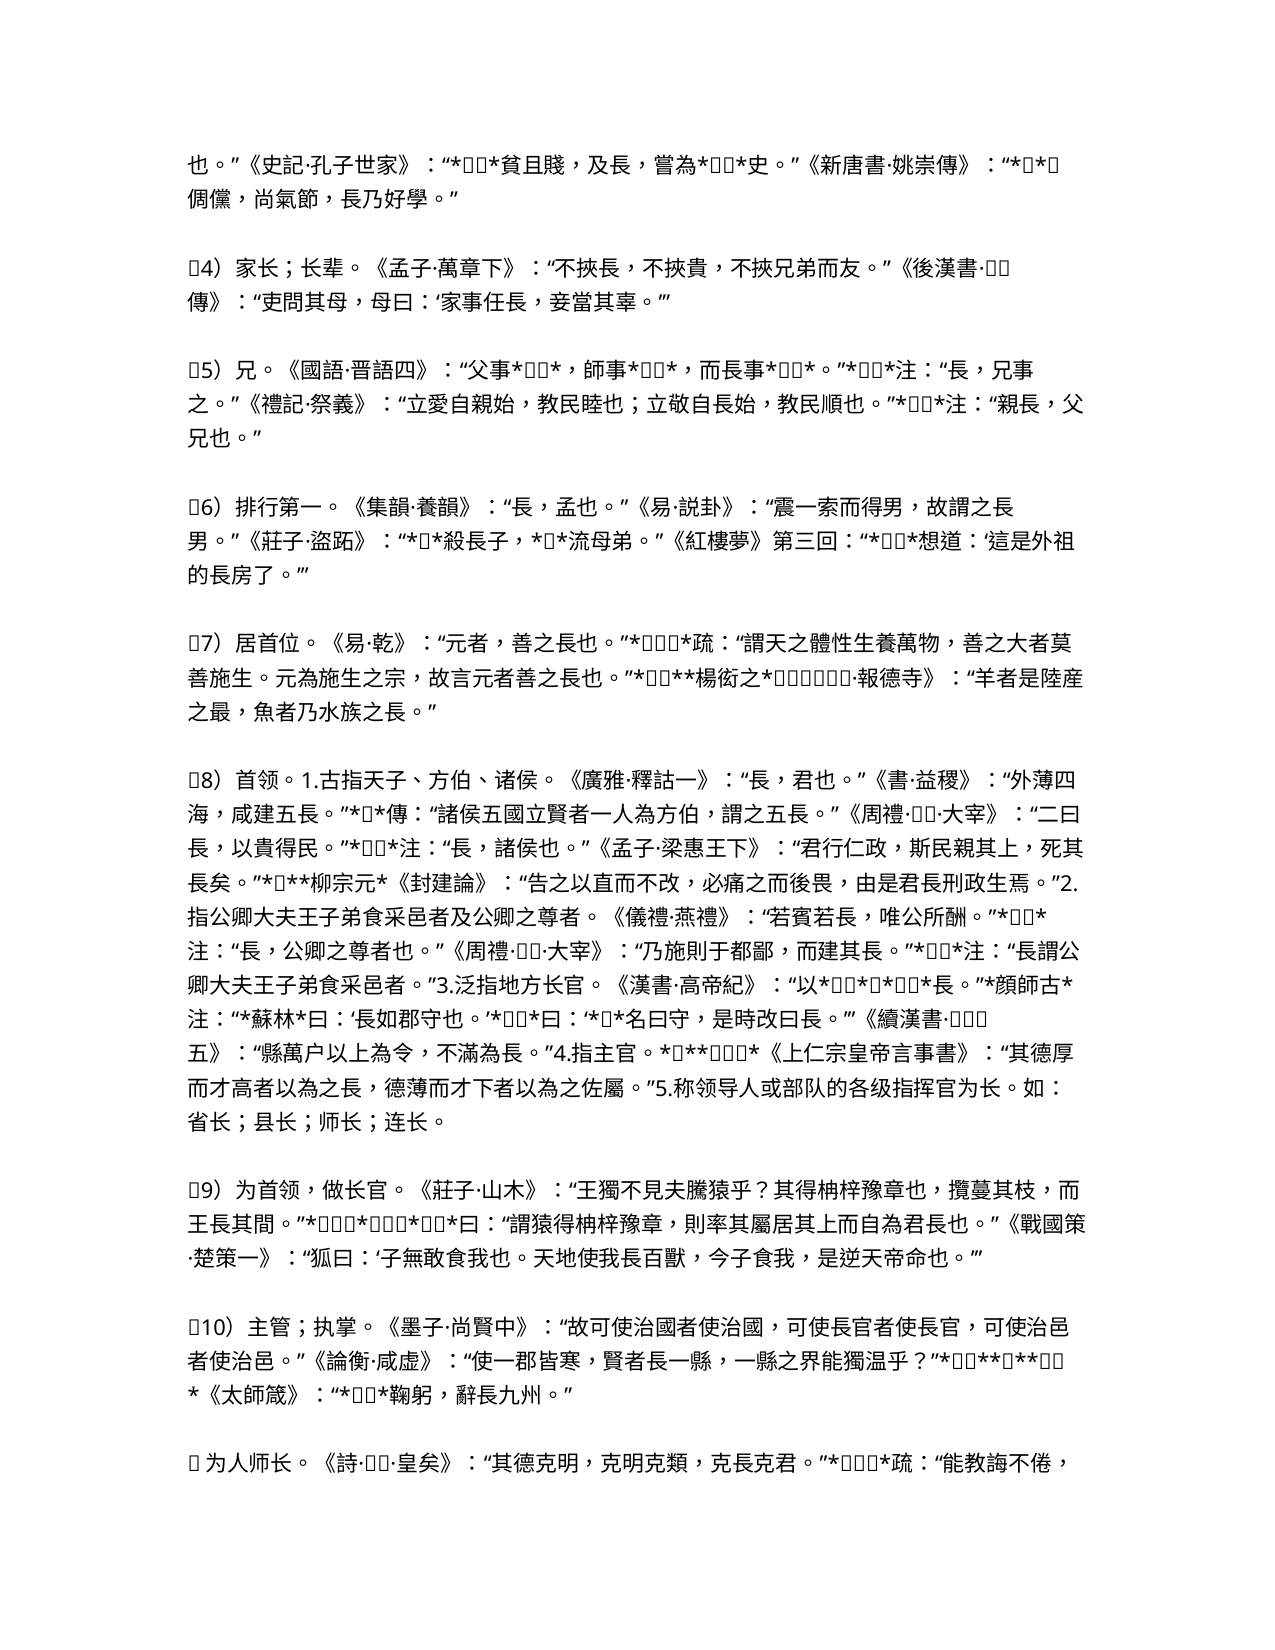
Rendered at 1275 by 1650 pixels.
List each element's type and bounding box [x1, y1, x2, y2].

text [187, 150, 1087, 1478]
